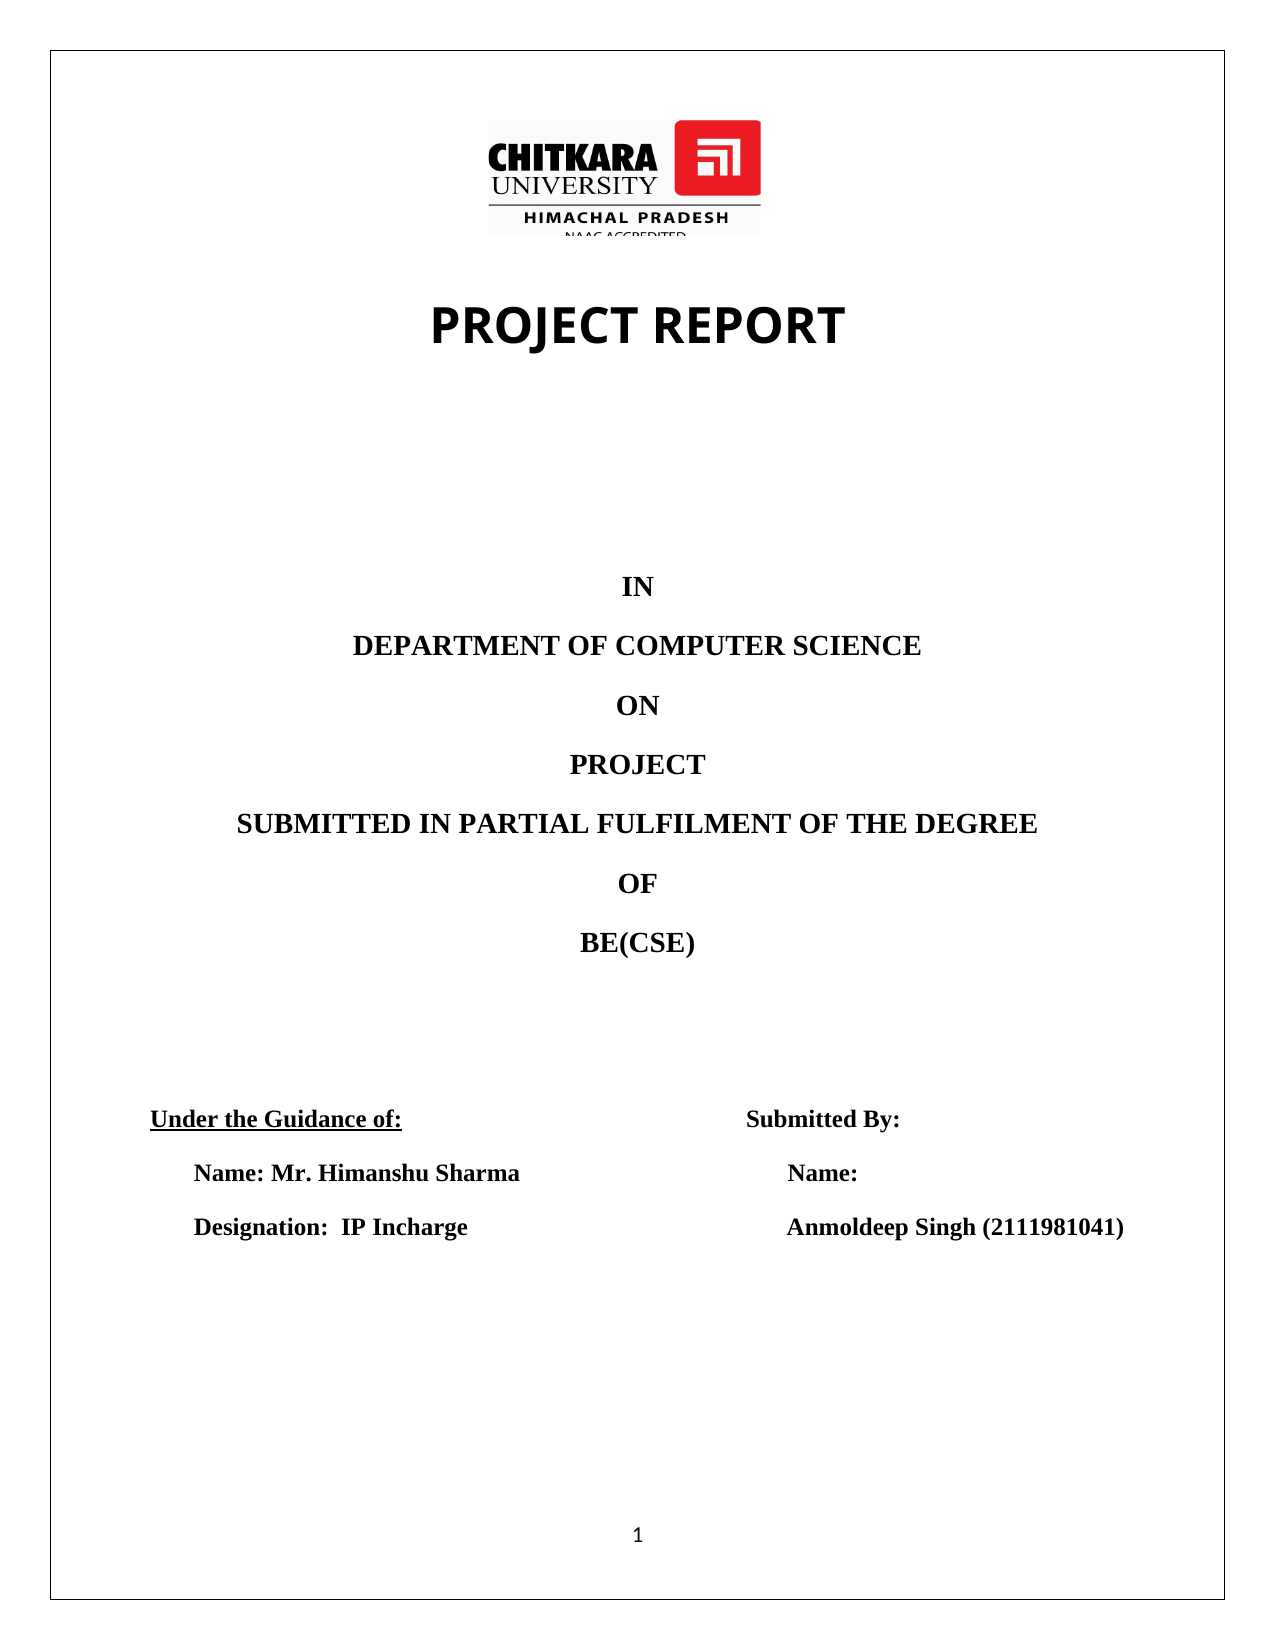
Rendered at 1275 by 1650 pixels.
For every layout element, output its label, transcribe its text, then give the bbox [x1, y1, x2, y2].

text ON [150, 688, 1125, 721]
text DEPARTMENT OF COMPUTER SCIENCE [150, 628, 1125, 662]
text PROJECT REPORT [150, 290, 1125, 358]
text Name: Mr. Himanshu Sharma Name: [150, 1158, 1125, 1187]
text Under the Guidance of: Submitted By: [150, 1104, 1125, 1133]
text Designation: IP Incharge Anmoldeep Singh (2111981041) [150, 1212, 1125, 1241]
text OF [150, 866, 1125, 899]
picture [488, 120, 761, 236]
text BE(CSE) [150, 925, 1125, 959]
text PROJECT [150, 747, 1125, 781]
text SUBMITTED IN PARTIAL FULFILMENT OF THE DEGREE [150, 806, 1125, 840]
text IN [150, 569, 1125, 602]
